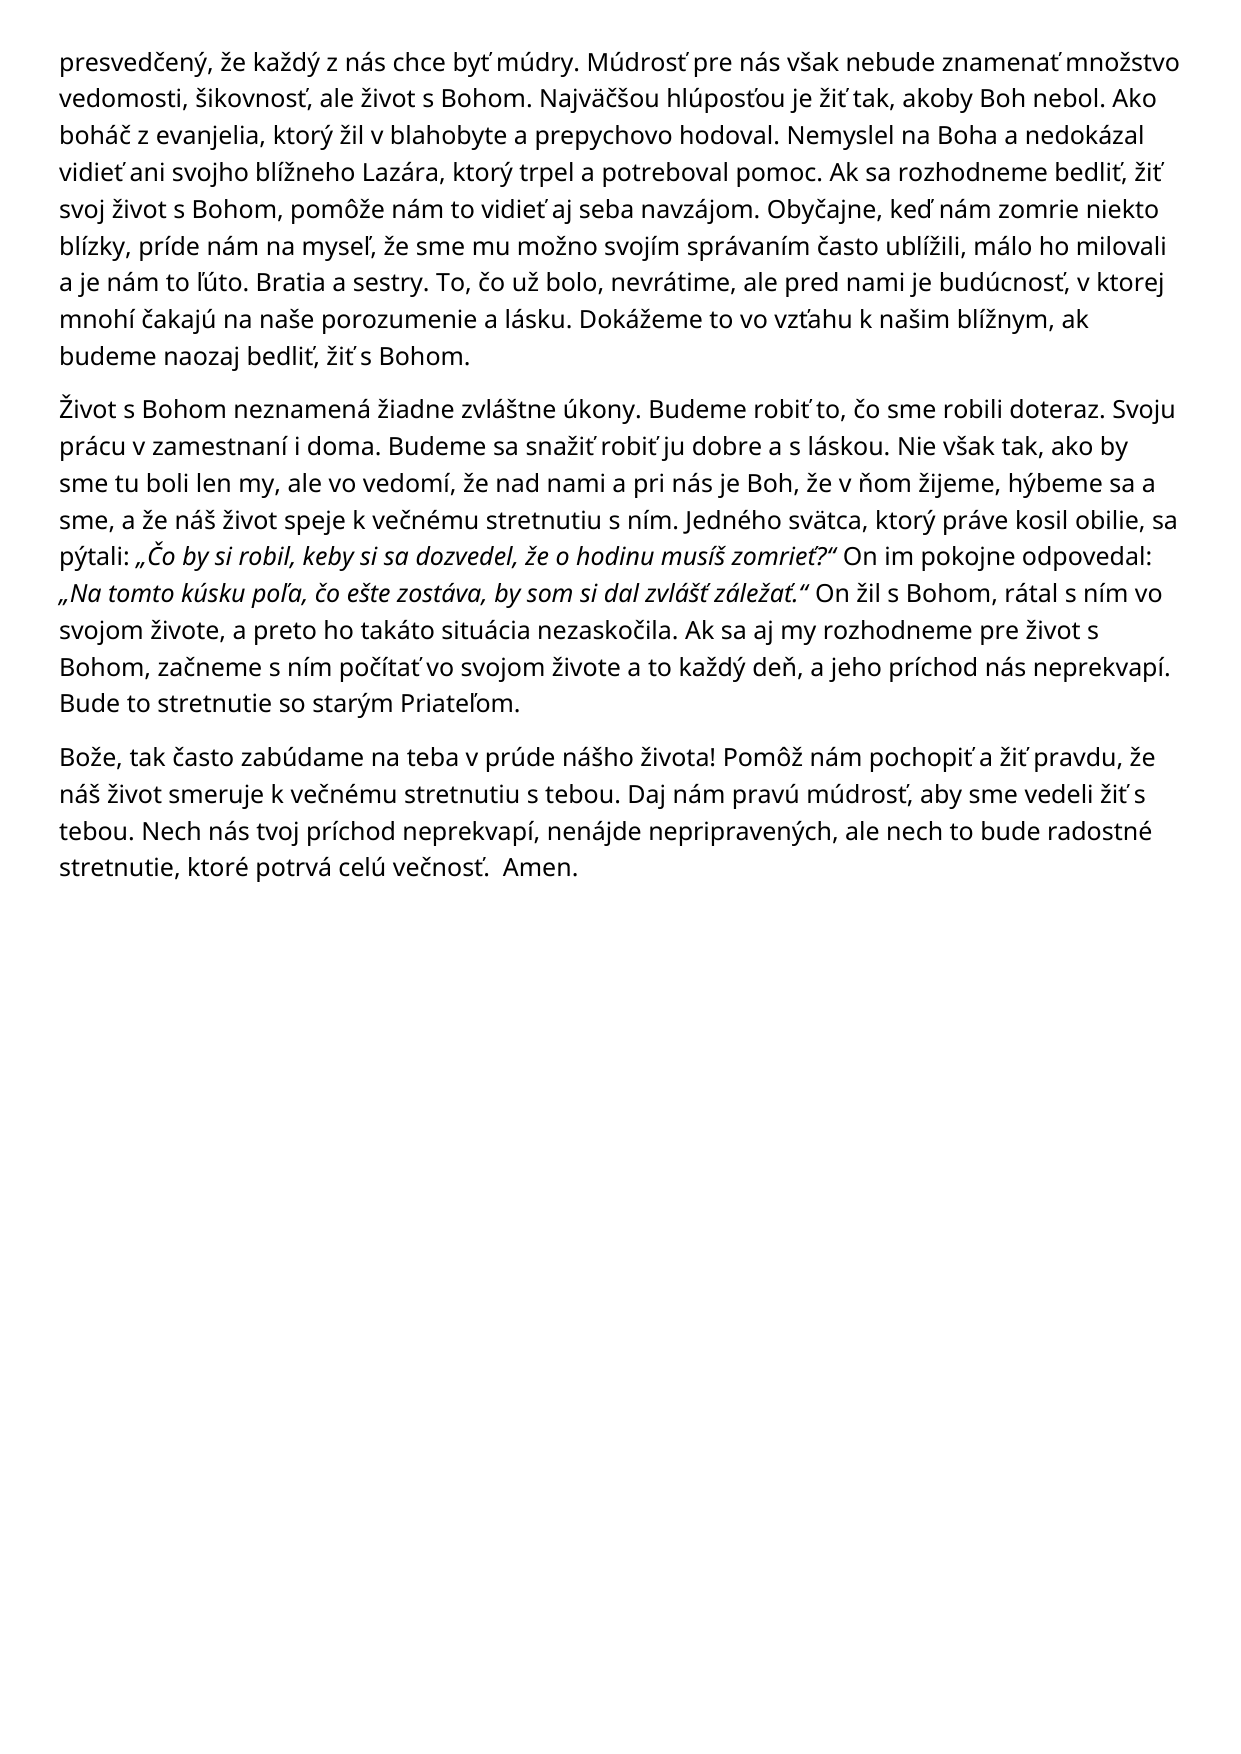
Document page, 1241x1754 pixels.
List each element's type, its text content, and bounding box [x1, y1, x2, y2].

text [59, 44, 1181, 373]
text Život s Bohom neznamená žiadne zvláštne úkony. Budeme robiť to, čo sme robili doteraz. Svoju prácu v zamestnaní i doma. Budeme sa snažiť robiť ju dobre a s láskou. Nie však tak, ako by sme tu boli len my, ale vo vedomí, že nad nami a pri nás je Boh, že v ňom žijeme, hýbeme sa a sme, a že náš život speje k večnému stretnutiu s ním. Jedného svätca, ktorý práve kosil obilie, sa pýtali: „Čo by si robil, keby si sa dozvedel, že o hodinu musíš zomrieť?“ On im pokojne odpovedal: „Na tomto kúsku poľa, čo ešte zostáva, by som si dal zvlášť záležať.“ On žil s Bohom, rátal s ním vo svojom živote, a preto ho takáto situácia nezaskočila. Ak sa aj my rozhodneme pre život s Bohom, začneme s ním počítať vo svojom živote a to každý deň, a jeho príchod nás neprekvapí. Bude to stretnutie so starým Priateľom. [59, 392, 1181, 720]
text Bože, tak často zabúdame na teba v prúde nášho života! Pomôž nám pochopiť a žiť pravdu, že náš život smeruje k večnému stretnutiu s tebou. Daj nám pravú múdrosť, aby sme vedeli žiť s tebou. Nech nás tvoj príchod neprekvapí, nenájde nepripravených, ale nech to bude radostné stretnutie, ktoré potrvá celú večnosť. Amen. [59, 739, 1181, 884]
